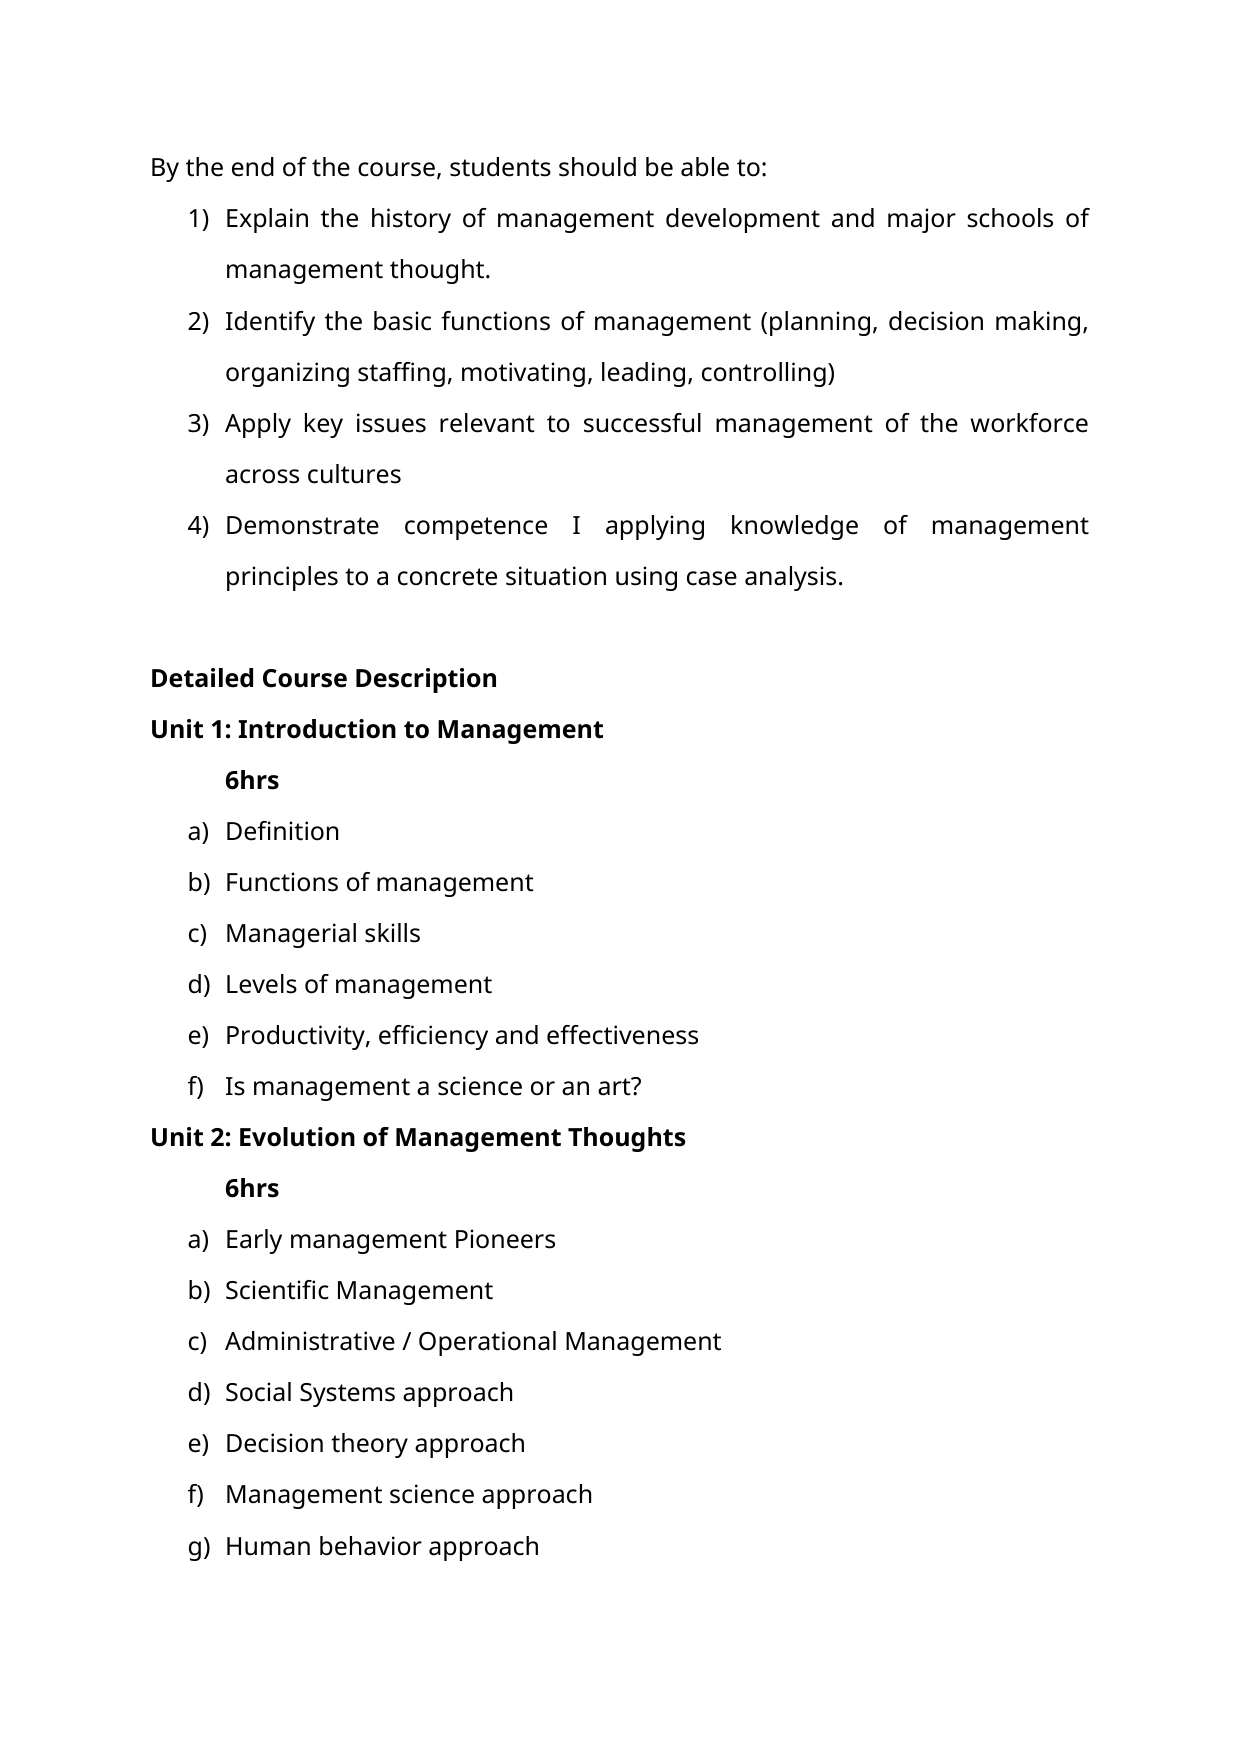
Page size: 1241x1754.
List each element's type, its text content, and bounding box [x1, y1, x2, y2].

list Levels of management [187, 967, 1090, 1001]
list Early management Pioneers [187, 1222, 1090, 1256]
text Unit 2: Evolution of Management Thoughts 6hrs [150, 1120, 1090, 1205]
list Decision theory approach [187, 1426, 1090, 1460]
list Explain the history of management development and major schools of management thought. [187, 201, 1090, 286]
text By the end of the course, students should be able to: [150, 150, 1090, 184]
text Unit 1: Introduction to Management 6hrs [150, 711, 1090, 797]
list Human behavior approach [187, 1528, 1090, 1562]
list Social Systems approach [187, 1375, 1090, 1409]
list Scientific Management [187, 1273, 1090, 1307]
list Managerial skills [187, 916, 1090, 950]
list Productivity, efficiency and effectiveness [187, 1018, 1090, 1052]
list Administrative / Operational Management [187, 1324, 1090, 1358]
list Is management a science or an art? [187, 1069, 1090, 1103]
list Management science approach [187, 1477, 1090, 1511]
list Apply key issues relevant to successful management of the workforce across cultures [187, 405, 1090, 490]
list Definition [187, 813, 1090, 848]
list Identify the basic functions of management (planning, decision making, organizing staffing, motivating, leading, controlling) [187, 303, 1090, 388]
list Functions of management [187, 864, 1090, 899]
text Detailed Course Description [150, 660, 1090, 694]
list Demonstrate competence I applying knowledge of management principles to a concrete situation using case analysis. [187, 507, 1090, 592]
